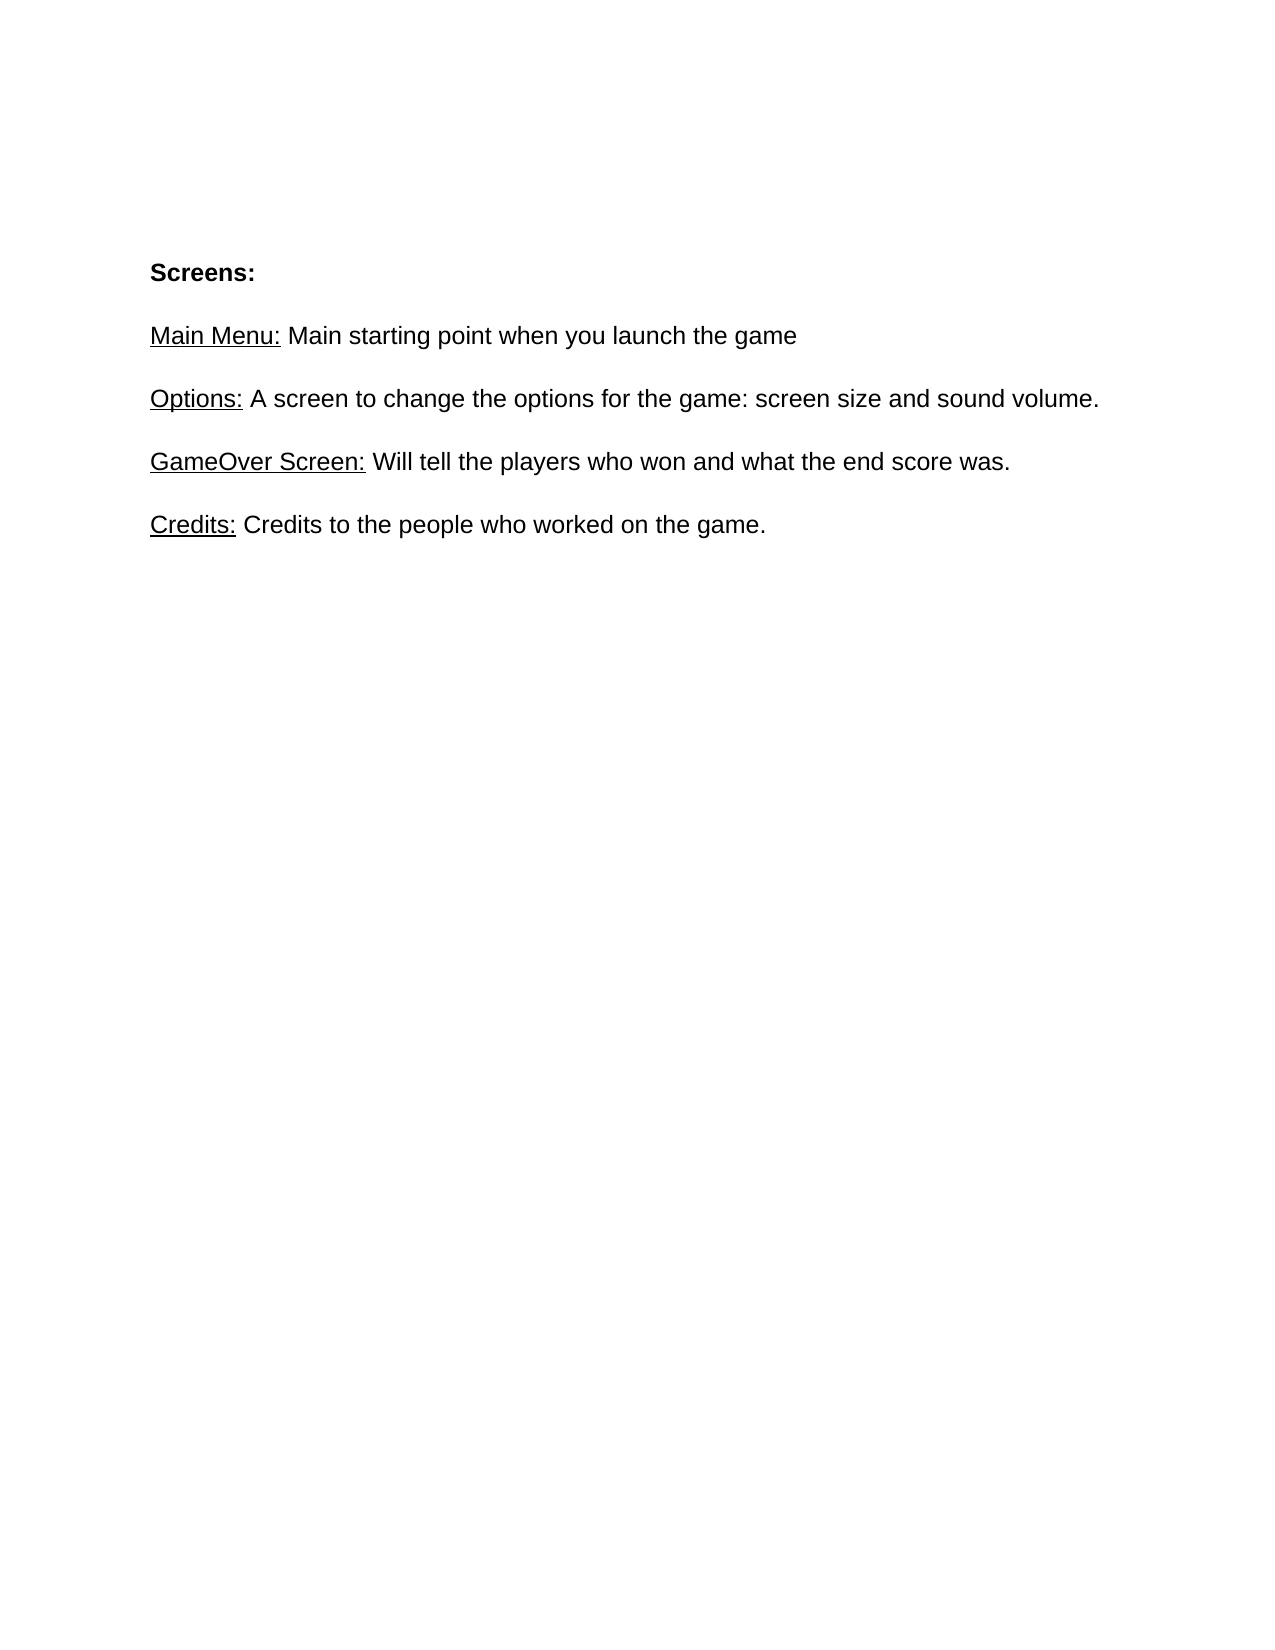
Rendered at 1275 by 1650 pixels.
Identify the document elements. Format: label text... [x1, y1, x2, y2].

text GameOver Screen: Will tell the players who won and what the end score was. [150, 447, 1125, 476]
text Screens: [150, 257, 1125, 286]
text Options: A screen to change the options for the game: screen size and sound volume. [150, 384, 1125, 413]
text Credits: Credits to the people who worked on the game. [150, 510, 1125, 539]
text Main Menu: Main starting point when you launch the game [150, 321, 1125, 349]
